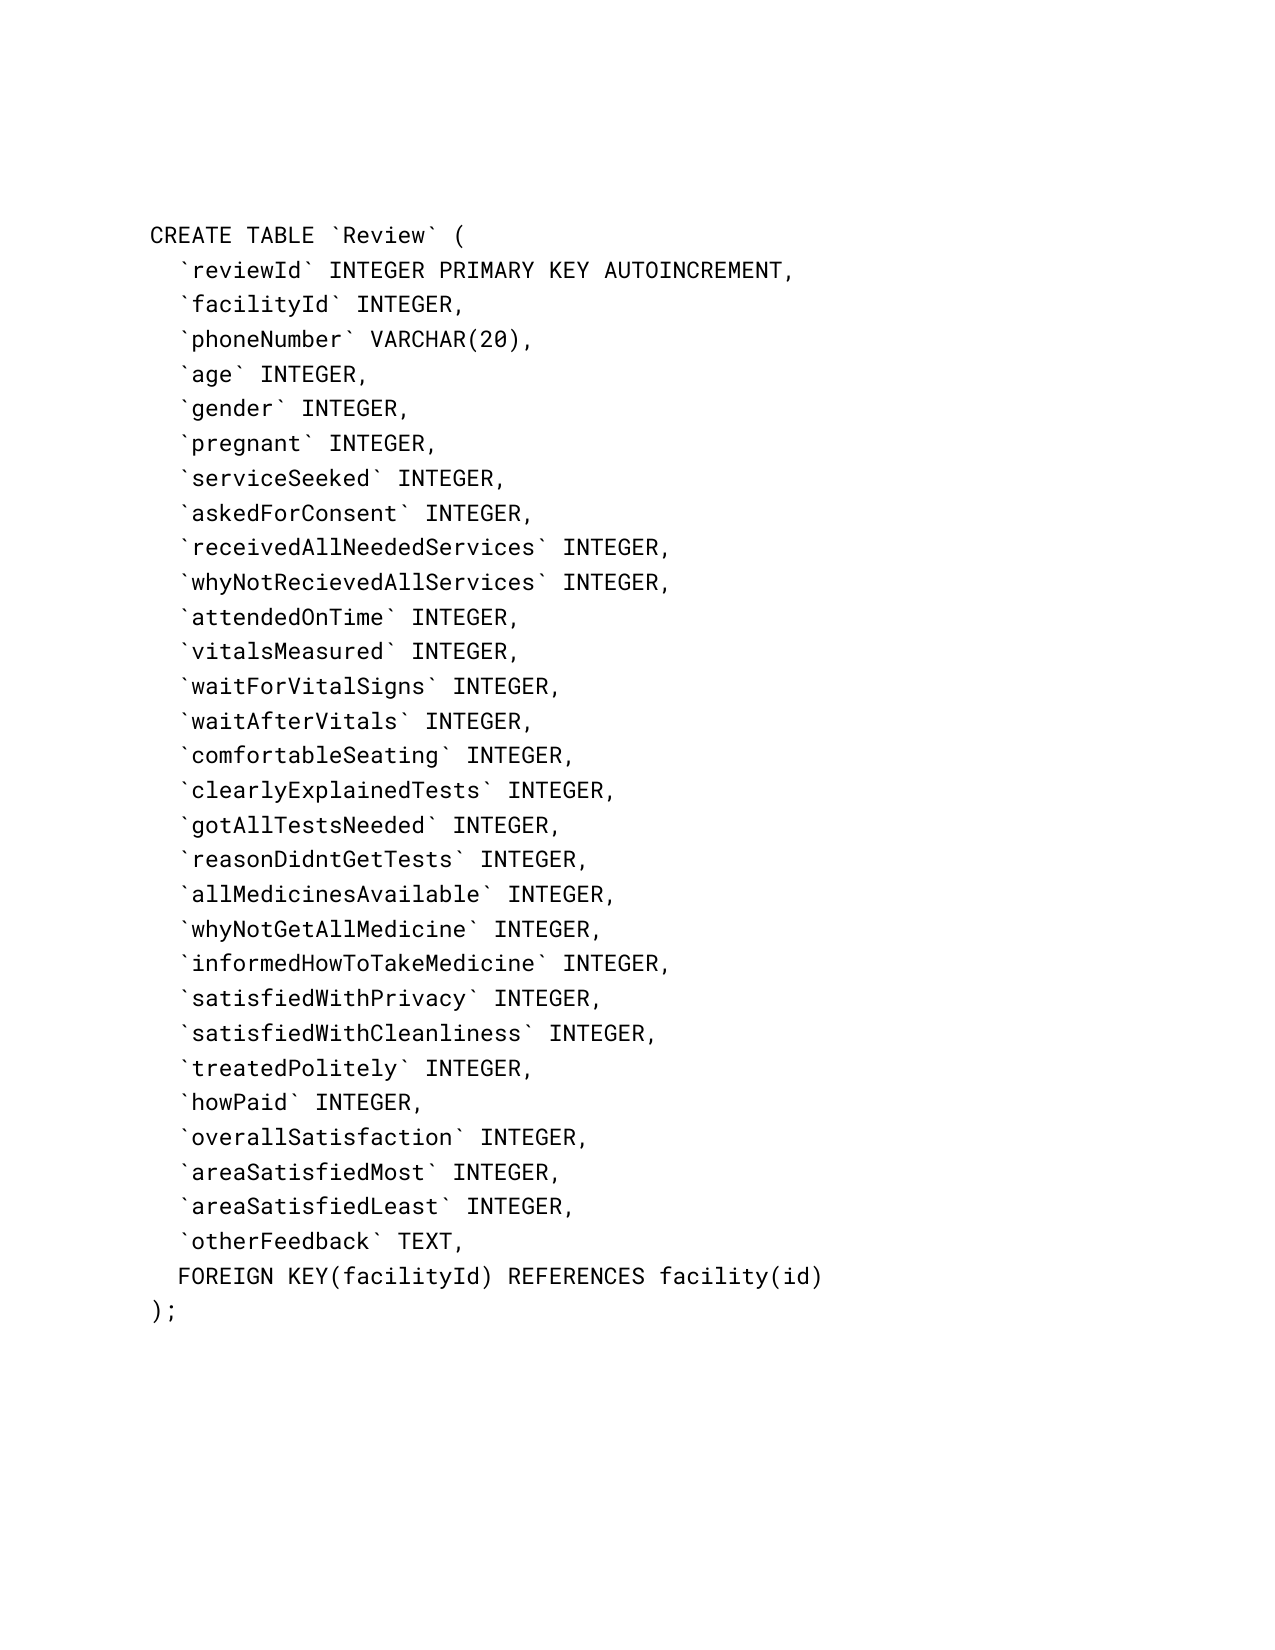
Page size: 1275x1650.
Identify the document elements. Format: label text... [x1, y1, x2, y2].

text ); [150, 1295, 1125, 1325]
text `treatedPolitely` INTEGER, [150, 1052, 1125, 1082]
text `whyNotRecievedAllServices` INTEGER, [150, 566, 1125, 596]
text `phoneNumber` VARCHAR(20), [150, 323, 1125, 354]
text `overallSatisfaction` INTEGER, [150, 1121, 1125, 1151]
text CREATE TABLE `Review` ( [150, 219, 1125, 249]
text `facilityId` INTEGER, [150, 289, 1125, 319]
text `askedForConsent` INTEGER, [150, 497, 1125, 527]
text `clearlyExplainedTests` INTEGER, [150, 774, 1125, 804]
text `comfortableSeating` INTEGER, [150, 740, 1125, 770]
text `satisfiedWithCleanliness` INTEGER, [150, 1017, 1125, 1047]
text `reviewId` INTEGER PRIMARY KEY AUTOINCREMENT, [150, 254, 1125, 284]
text `serviceSeeked` INTEGER, [150, 462, 1125, 492]
text `otherFeedback` TEXT, [150, 1225, 1125, 1256]
text `receivedAllNeededServices` INTEGER, [150, 532, 1125, 562]
text `attendedOnTime` INTEGER, [150, 601, 1125, 631]
text `gotAllTestsNeeded` INTEGER, [150, 809, 1125, 839]
text `whyNotGetAllMedicine` INTEGER, [150, 913, 1125, 943]
text `howPaid` INTEGER, [150, 1087, 1125, 1117]
text `satisfiedWithPrivacy` INTEGER, [150, 982, 1125, 1013]
text `waitAfterVitals` INTEGER, [150, 705, 1125, 735]
text `areaSatisfiedMost` INTEGER, [150, 1156, 1125, 1186]
text `reasonDidntGetTests` INTEGER, [150, 844, 1125, 874]
text `waitForVitalSigns` INTEGER, [150, 670, 1125, 701]
text `pregnant` INTEGER, [150, 427, 1125, 458]
text `areaSatisfiedLeast` INTEGER, [150, 1191, 1125, 1221]
text `vitalsMeasured` INTEGER, [150, 636, 1125, 666]
text `informedHowToTakeMedicine` INTEGER, [150, 948, 1125, 978]
text `age` INTEGER, [150, 358, 1125, 388]
text `gender` INTEGER, [150, 393, 1125, 423]
text FOREIGN KEY(facilityId) REFERENCES facility(id) [150, 1260, 1125, 1290]
text `allMedicinesAvailable` INTEGER, [150, 878, 1125, 909]
